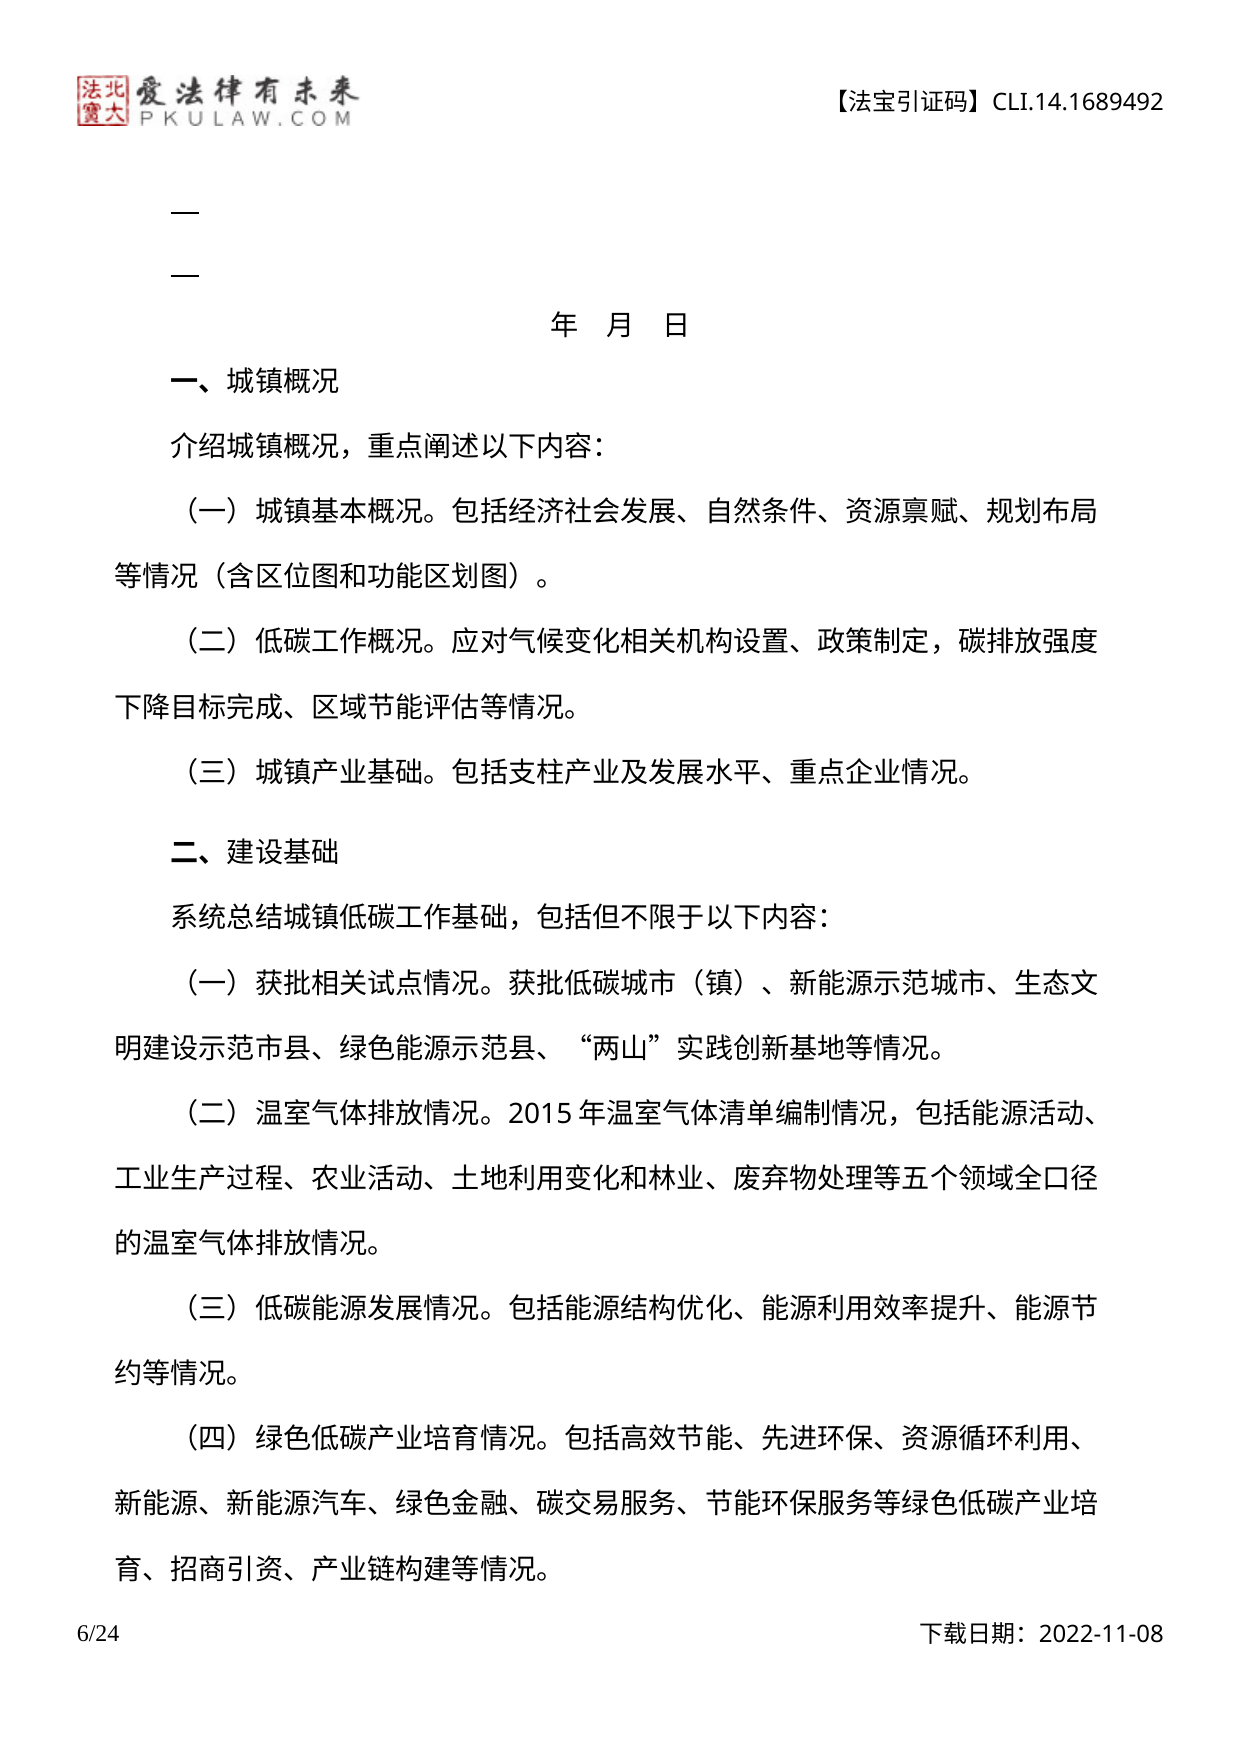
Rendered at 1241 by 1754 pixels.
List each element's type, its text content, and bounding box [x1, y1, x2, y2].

text 一、城镇概况 介绍城镇概况，重点阐述以下内容： （一）城镇基本概况。包括经济社会发展、自然条件、资源禀赋、规划布局等情况（含区位图和功能区划图）。 （二）低碳工作概况。应对气候变化相关机构设置、政策制定，碳排放强度下降目标完成、区域节能评估等情况。 （三）城镇产业基础。包括支柱产业及发展水平、重点企业情况。 [114, 359, 1126, 790]
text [114, 830, 1126, 1587]
text 年 月 日 [114, 281, 1126, 343]
picture [76, 75, 361, 126]
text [114, 156, 1126, 281]
